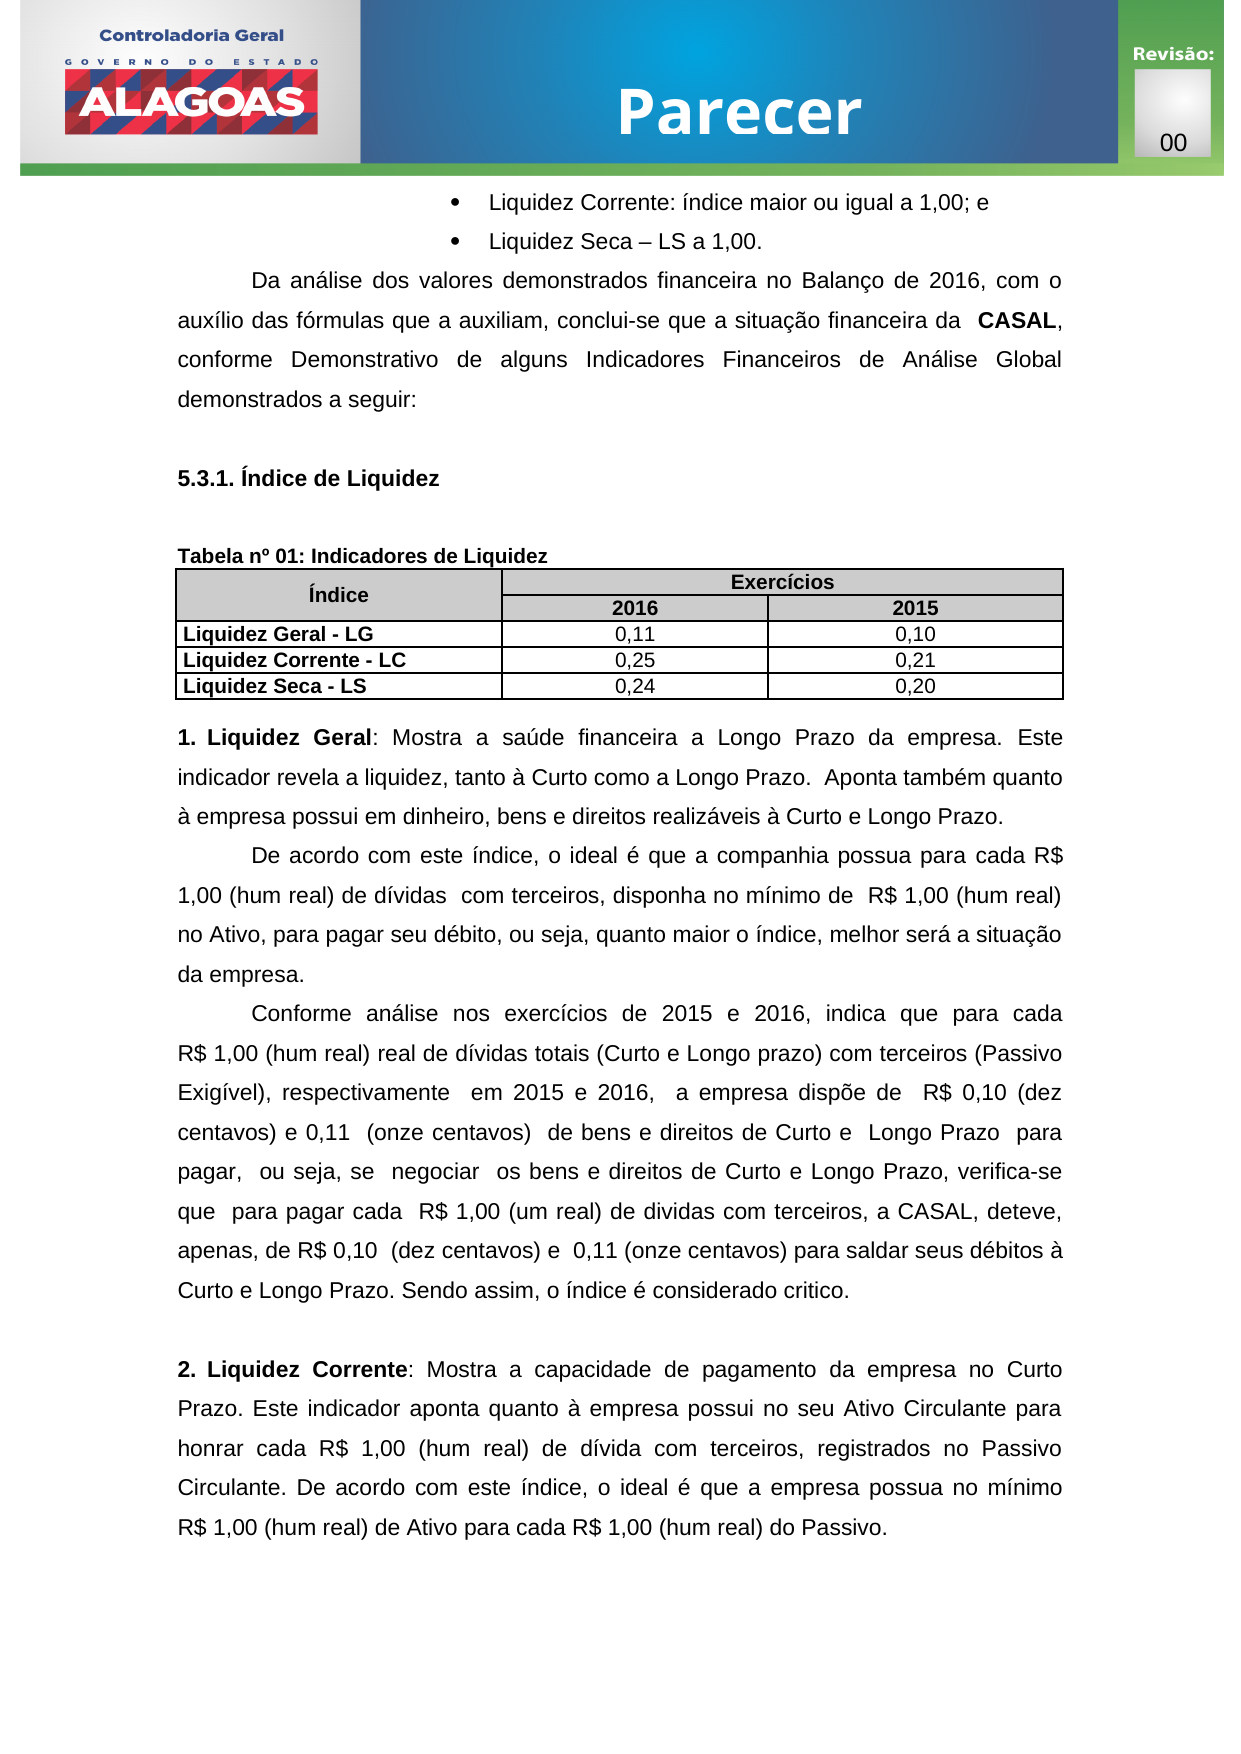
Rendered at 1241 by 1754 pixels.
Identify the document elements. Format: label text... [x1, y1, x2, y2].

table_cell 2016 [503, 596, 767, 620]
list De acordo com este índice, o ideal é que a companhia possua para cada R$ 1,00 (hum real) de dívidas com terceiros, disponha no mínimo de R$ 1,00 (hum real) no Ativo, para pagar seu débito, ou seja, quanto maior o índice, melhor será a situação da empresa. [177, 908, 1063, 987]
table_cell Liquidez Seca - LS [177, 674, 501, 698]
table_cell 0,21 [769, 648, 1062, 672]
text Tabela nº 01: Indicadores de Liquidez [177, 544, 1063, 568]
list Liquidez Corrente: Mostra a capacidade de pagamento da empresa no Curto Prazo. Este indicador aponta quanto à empresa possui no seu Ativo Circulante para honrar cada R$ 1,00 (hum real) de dívida com terceiros, registrados no Passivo Circulante. De acordo com este índice, o ideal é que a empresa possua no mínimo R$ 1,00 (hum real) de Ativo para cada R$ 1,00 (hum real) do Passivo. [177, 1356, 1063, 1540]
table_cell 2015 [769, 596, 1062, 620]
picture [631, 97, 643, 111]
table_cell 0,25 [503, 648, 767, 672]
list Liquidez Seca – LS a 1,00. [451, 228, 1063, 254]
picture [743, 107, 750, 113]
table_cell 0,24 [503, 674, 767, 698]
picture [20, 0, 1224, 176]
table_header Exercícios [503, 570, 1062, 594]
table_cell 0,11 [503, 622, 767, 646]
list Liquidez Geral: Mostra a saúde financeira a Longo Prazo da empresa. Este indicador revela a liquidez, tanto à Curto como a Longo Prazo. Aponta também quanto à empresa possui em dinheiro, bens e direitos realizáveis à Curto e Longo Prazo. [177, 790, 1063, 829]
table_header Índice [177, 570, 501, 620]
list Liquidez Geral: Mostra a saúde financeira a Longo Prazo da empresa. Este indicador revela a liquidez, tanto à Curto como a Longo Prazo. Aponta também quanto à empresa possui em dinheiro, bens e direitos realizáveis à Curto e Longo Prazo. [177, 724, 1063, 764]
table_cell 0,10 [769, 622, 1062, 646]
text Da análise dos valores demonstrados financeira no Balanço de 2016, com o auxílio das fórmulas que a auxiliam, conclui-se que a situação financeira da CASAL, conforme Demonstrativo de alguns Indicadores Financeiros de Análise Global demonstrados a seguir: [177, 267, 1063, 412]
table_cell Liquidez Corrente - LC [177, 648, 501, 672]
table_cell 0,20 [769, 674, 1062, 698]
picture [668, 119, 680, 129]
list Liquidez Corrente: índice maior ou igual a 1,00; e [451, 188, 1063, 215]
text 5.3.1. Índice de Liquidez [177, 465, 1063, 491]
text Conforme análise nos exercícios de 2015 e 2016, indica que para cada R$ 1,00 (hum real) real de dívidas totais (Curto e Longo prazo) com terceiros (Passivo Exigível), respectivamente em 2015 e 2016, a empresa dispõe de R$ 0,10 (dez centavos) e 0,11 (onze centavos) de bens e direitos de Curto e Longo Prazo para pagar, ou seja, se negociar os bens e direitos de Curto e Longo Prazo, verifica-se que para pagar cada R$ 1,00 (um real) de dividas com terceiros, a CASAL, deteve, apenas, de R$ 0,10 (dez centavos) e 0,11 (onze centavos) para saldar seus débitos à Curto e Longo Prazo. Sendo assim, o índice é considerado critico. [177, 1000, 1063, 1303]
list De acordo com este índice, o ideal é que a companhia possua para cada R$ 1,00 (hum real) de dívidas com terceiros, disponha no mínimo de R$ 1,00 (hum real) no Ativo, para pagar seu débito, ou seja, quanto maior o índice, melhor será a situação da empresa. [177, 842, 1063, 882]
table_cell Liquidez Geral - LG [177, 622, 501, 646]
